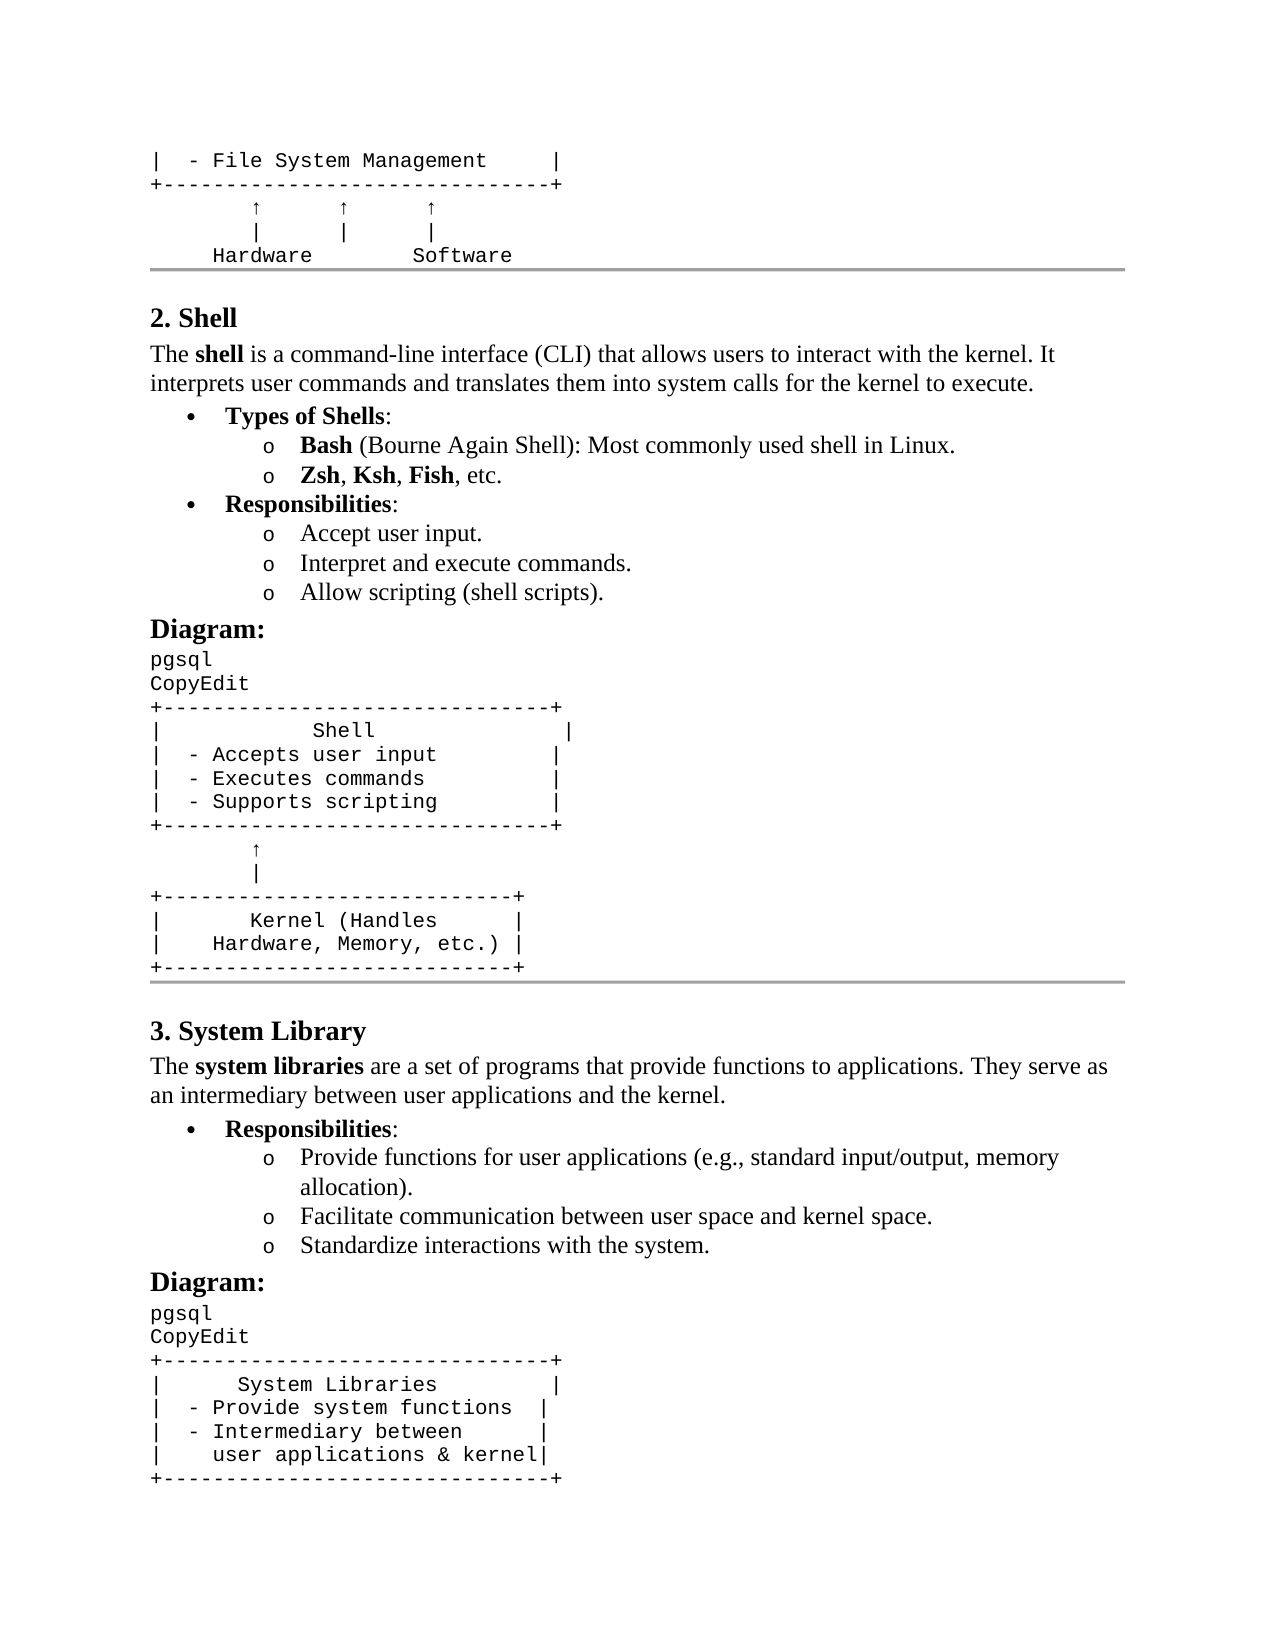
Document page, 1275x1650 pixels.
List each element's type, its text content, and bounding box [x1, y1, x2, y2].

text 2. Shell [150, 301, 1125, 334]
text | - Executes commands | [150, 768, 1125, 791]
text | System Libraries | [150, 1373, 1125, 1397]
text +-------------------------------+ [150, 1350, 1125, 1373]
text Hardware Software [150, 244, 1125, 268]
text The shell is a command-line interface (CLI) that allows users to interact with the kernel. It interprets user commands and translates them into system calls for the kernel to execute. [150, 339, 1125, 396]
text | - Supports scripting | [150, 791, 1125, 815]
text +-------------------------------+ [150, 174, 1125, 197]
text | - Provide system functions | [150, 1397, 1125, 1421]
list Zsh, Ksh, Fish, etc. [262, 460, 1125, 489]
text CopyEdit [150, 1326, 1125, 1350]
text pgsql [150, 649, 1125, 673]
text +-------------------------------+ [150, 815, 1125, 839]
list Responsibilities: [187, 489, 1125, 518]
text +-------------------------------+ [150, 697, 1125, 720]
text +-------------------------------+ [150, 1468, 1125, 1492]
list Standardize interactions with the system. [262, 1230, 1125, 1260]
text CopyEdit [150, 673, 1125, 697]
text ↑ ↑ ↑ [150, 197, 1125, 221]
text | - File System Management | [150, 150, 1125, 174]
text Diagram: [150, 1265, 1125, 1297]
text The system libraries are a set of programs that provide functions to applications. They serve as an intermediary between user applications and the kernel. [150, 1051, 1125, 1109]
text | Kernel (Handles | [150, 909, 1125, 933]
text pgsql [150, 1303, 1125, 1326]
list Types of Shells: [187, 401, 1125, 430]
text | user applications & kernel| [150, 1444, 1125, 1468]
text 3. System Library [150, 1014, 1125, 1046]
text | [150, 862, 1125, 886]
list Accept user input. [262, 518, 1125, 548]
text | | | [150, 221, 1125, 244]
list Responsibilities: [187, 1114, 1125, 1142]
list Interpret and execute commands. [262, 548, 1125, 577]
text | - Intermediary between | [150, 1421, 1125, 1444]
text | Shell | [150, 720, 1125, 744]
list Facilitate communication between user space and kernel space. [262, 1201, 1125, 1230]
text Diagram: [150, 612, 1125, 644]
text | Hardware, Memory, etc.) | [150, 933, 1125, 957]
text | - Accepts user input | [150, 744, 1125, 768]
text +----------------------------+ [150, 957, 1125, 980]
list Bash (Bourne Again Shell): Most commonly used shell in Linux. [262, 430, 1125, 460]
list Provide functions for user applications (e.g., standard input/output, memory allocation). [262, 1142, 1125, 1201]
text ↑ [150, 839, 1125, 862]
list Allow scripting (shell scripts). [262, 577, 1125, 607]
text +----------------------------+ [150, 886, 1125, 909]
